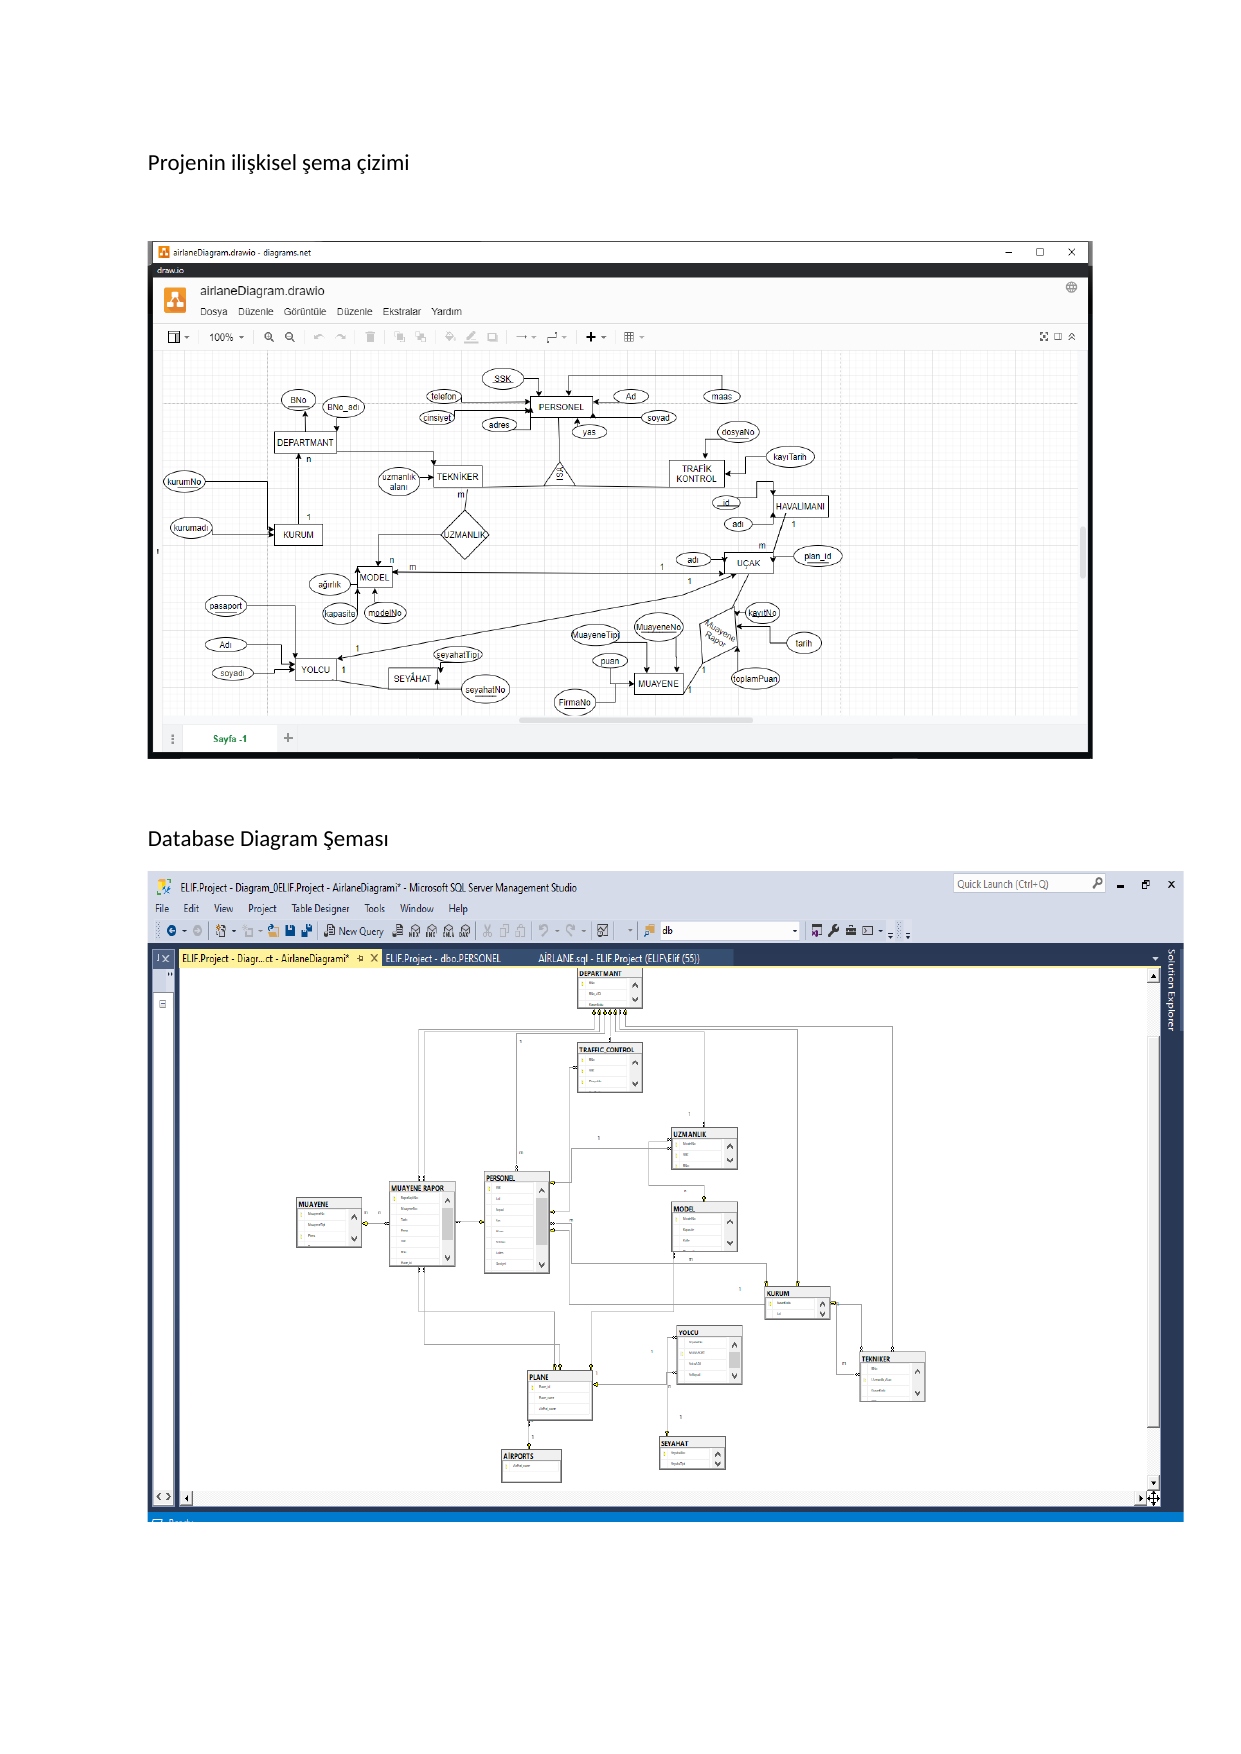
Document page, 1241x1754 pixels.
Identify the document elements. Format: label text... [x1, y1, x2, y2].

picture [147, 241, 1093, 759]
text Projenin ilişkisel şema çizimi [148, 148, 1093, 176]
text Database Diagram Şeması [148, 824, 1093, 852]
picture [147, 871, 1184, 1522]
